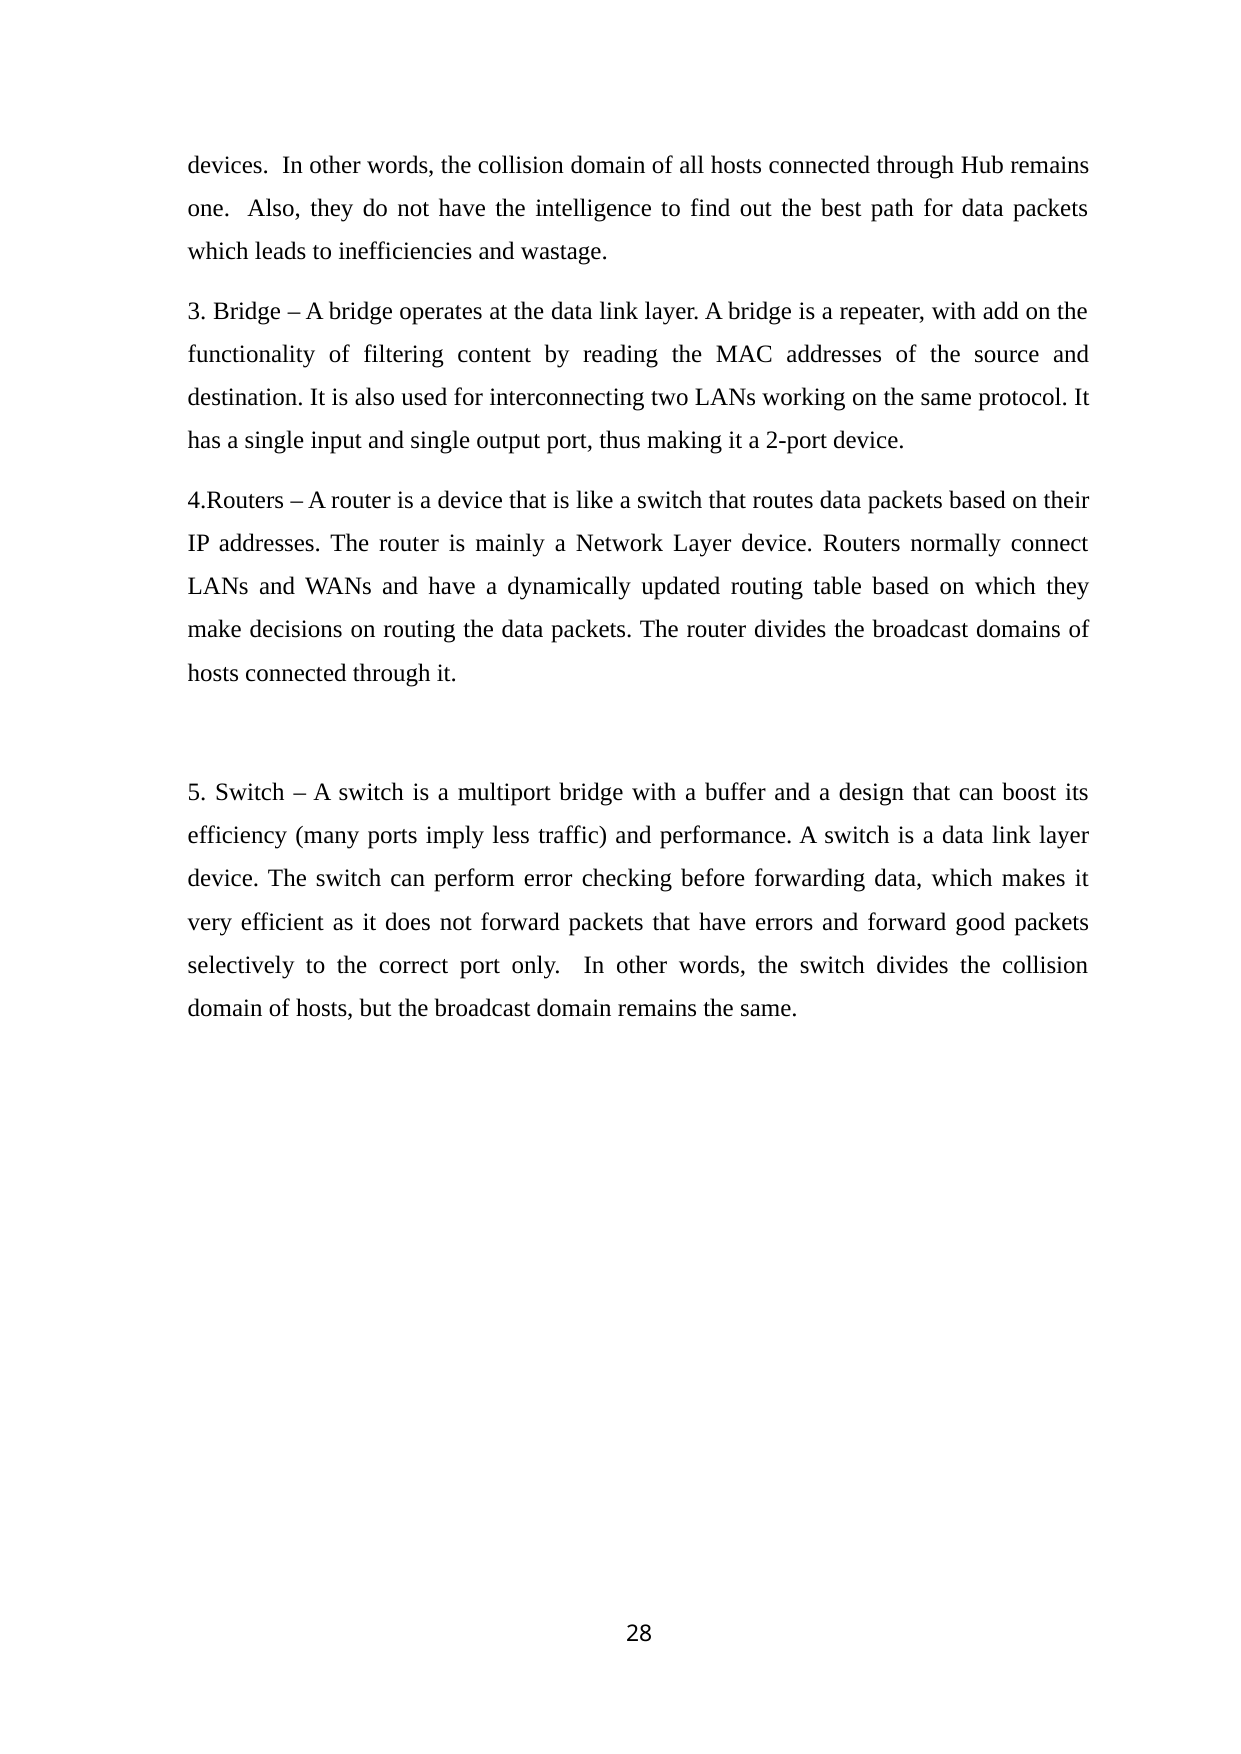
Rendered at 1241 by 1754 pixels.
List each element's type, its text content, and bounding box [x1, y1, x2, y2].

text 4.Routers – A router is a device that is like a switch that routes data packets based on their IP addresses. The router is mainly a Network Layer device. Routers normally connect LANs and WANs and have a dynamically updated routing table based on which they make decisions on routing the data packets. The router divides the broadcast domains of hosts connected through it. [187, 485, 1090, 686]
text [187, 150, 1090, 265]
text 5. Switch – A switch is a multiport bridge with a buffer and a design that can boost its efficiency (many ports imply less traffic) and performance. A switch is a data link layer device. The switch can perform error checking before forwarding data, which makes it very efficient as it does not forward packets that have errors and forward good packets selectively to the correct port only. In other words, the switch divides the collision domain of hosts, but the broadcast domain remains the same. [187, 777, 1090, 1022]
text 3. Bridge – A bridge operates at the data link layer. A bridge is a repeater, with add on the functionality of filtering content by reading the MAC addresses of the source and destination. It is also used for interconnecting two LANs working on the same protocol. It has a single input and single output port, thus making it a 2-port device. [187, 296, 1090, 454]
